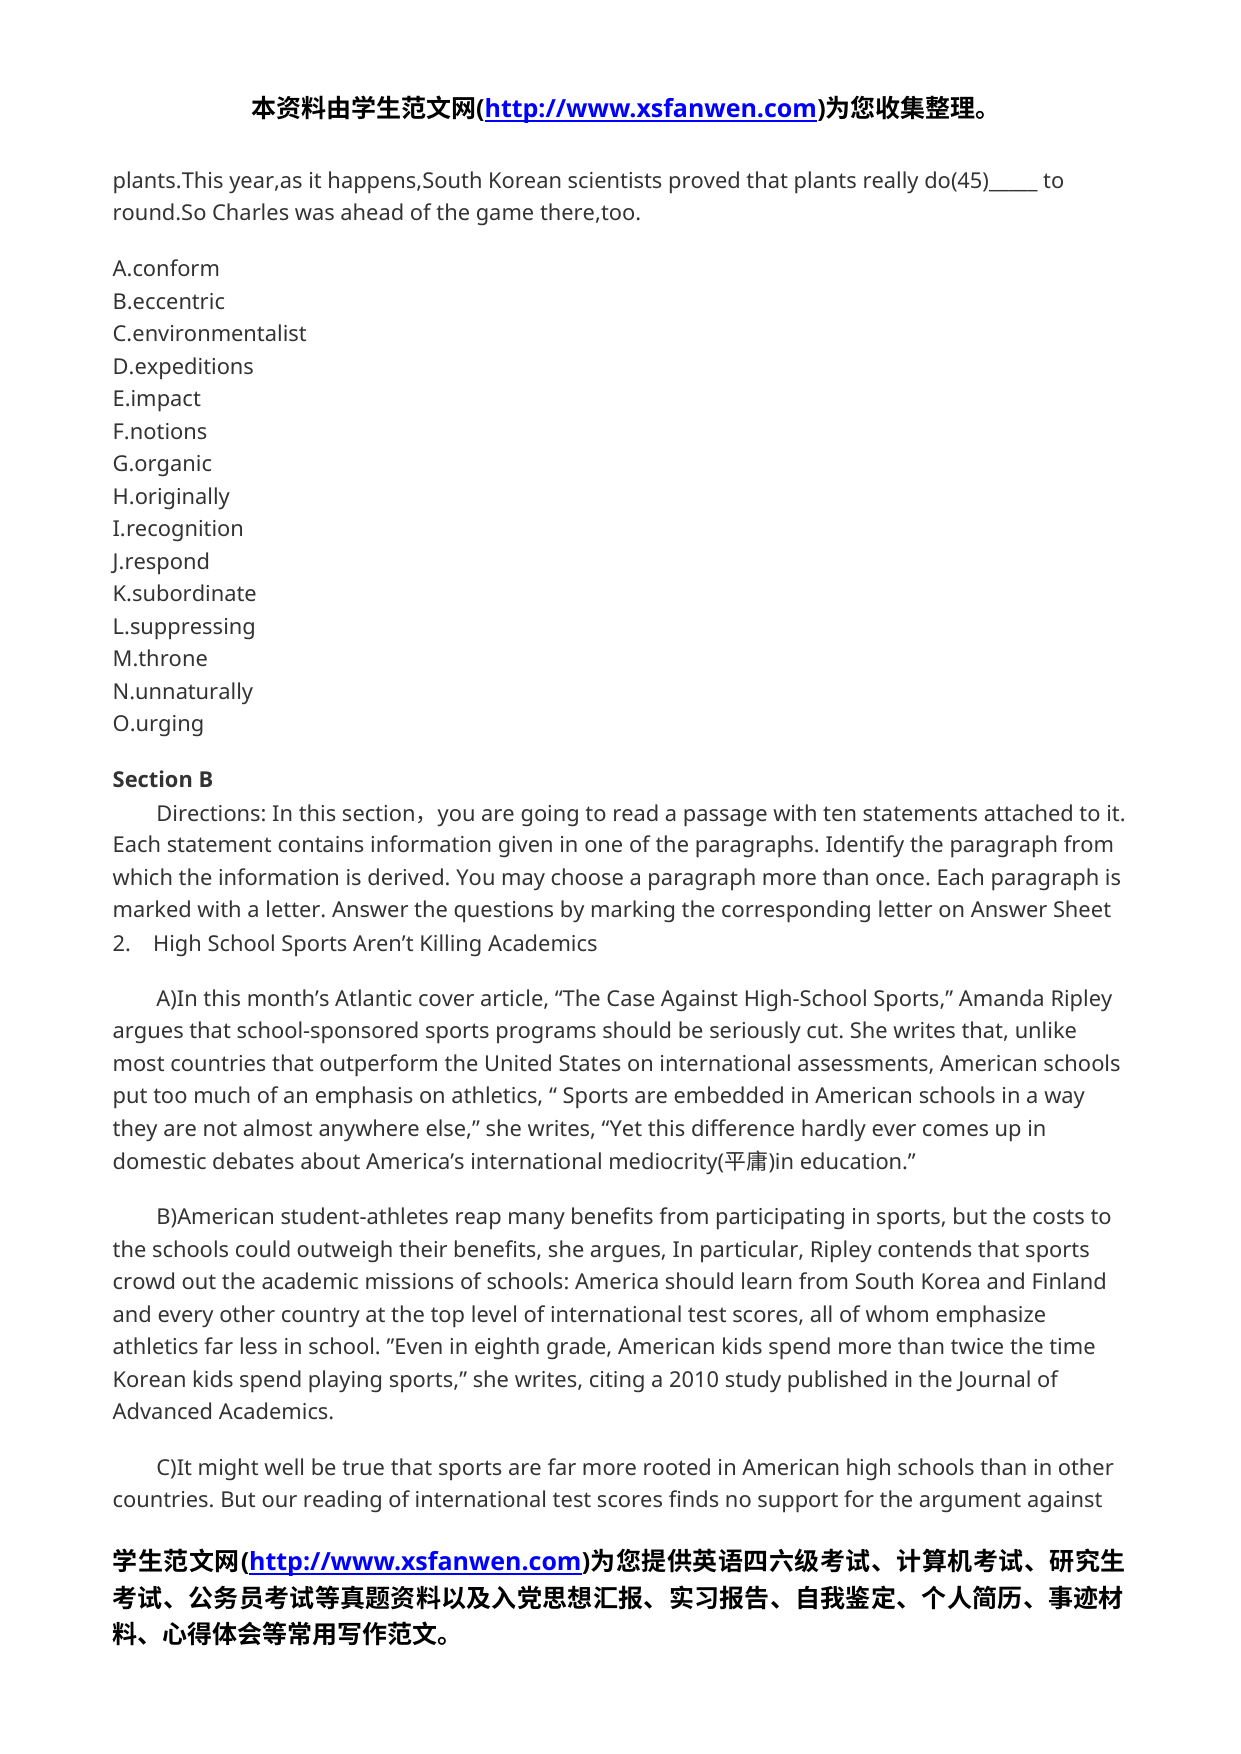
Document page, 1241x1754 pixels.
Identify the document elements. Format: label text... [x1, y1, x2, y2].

text Section B Directions: In this section，you are going to read a passage with ten statements attached to it. Each statement contains information given in one of the paragraphs. Identify the paragraph from which the information is derived. You may choose a paragraph more than once. Each paragraph is marked with a letter. Answer the questions by marking the corresponding letter on Answer Sheet 2. High School Sports Aren’t Killing Academics [112, 763, 1128, 958]
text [112, 163, 1128, 228]
text B)American student-athletes reap many benefits from participating in sports, but the costs to the schools could outweigh their benefits, she argues, In particular, Ripley contends that sports crowd out the academic missions of schools: America should learn from South Korea and Finland and every other country at the top level of international test scores, all of whom emphasize athletics far less in school. ”Even in eighth grade, American kids spend more than twice the time Korean kids spend playing sports,” she writes, citing a 2010 study published in the Journal of Advanced Academics. [112, 1200, 1128, 1427]
text A.conform B.eccentric C.environmentalist D.expeditions E.impact F.notions G.organic H.originally I.recognition J.respond K.subordinate L.suppressing M.throne N.unnaturally O.urging [112, 252, 1128, 739]
text A)In this month’s Atlantic cover article, “The Case Against High-School Sports,” Amanda Ripley argues that school-sponsored sports programs should be seriously cut. She writes that, unlike most countries that outperform the United States on international assessments, American schools put too much of an emphasis on athletics, “ Sports are embedded in American schools in a way they are not almost anywhere else,” she writes, “Yet this difference hardly ever comes up in domestic debates about America’s international mediocrity(平庸)in education.” [112, 981, 1128, 1176]
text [112, 1451, 1128, 1516]
